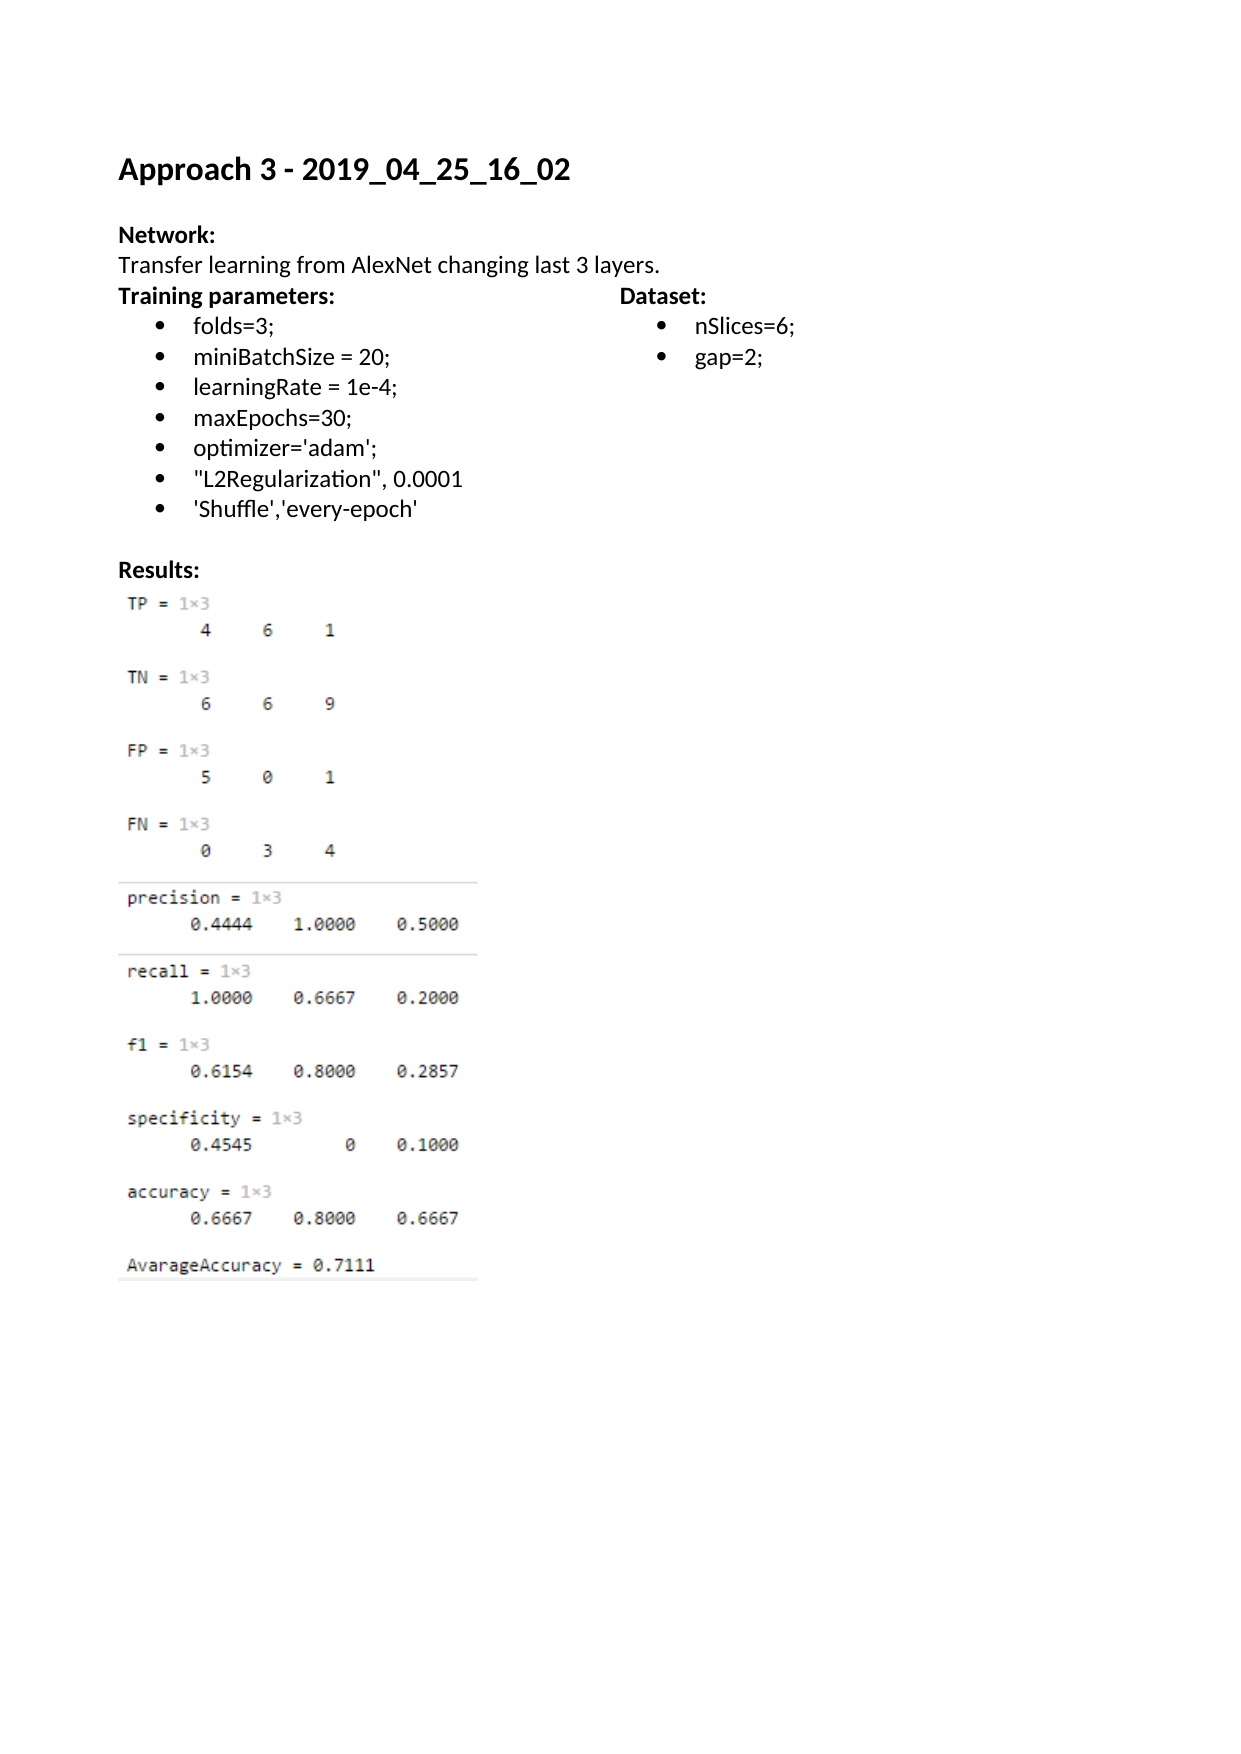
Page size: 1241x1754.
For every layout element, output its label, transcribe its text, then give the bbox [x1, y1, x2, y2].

text Transfer learning from AlexNet changing last 3 layers. [118, 249, 1122, 280]
picture [118, 585, 478, 1281]
text Approach 3 - 2019_04_25_16_02 [118, 148, 1122, 188]
text Network: [118, 219, 1122, 249]
table_header Training parameters: folds=3; miniBatchSize = 20; learningRate = 1e-4; maxEpochs=30; optimizer='adam'; "L2Regularization", 0.0001 'Shuffle','every-epoch' [118, 280, 619, 524]
table_header Dataset: nSlices=6; gap=2; [620, 280, 1121, 524]
text Results: [118, 554, 1122, 585]
